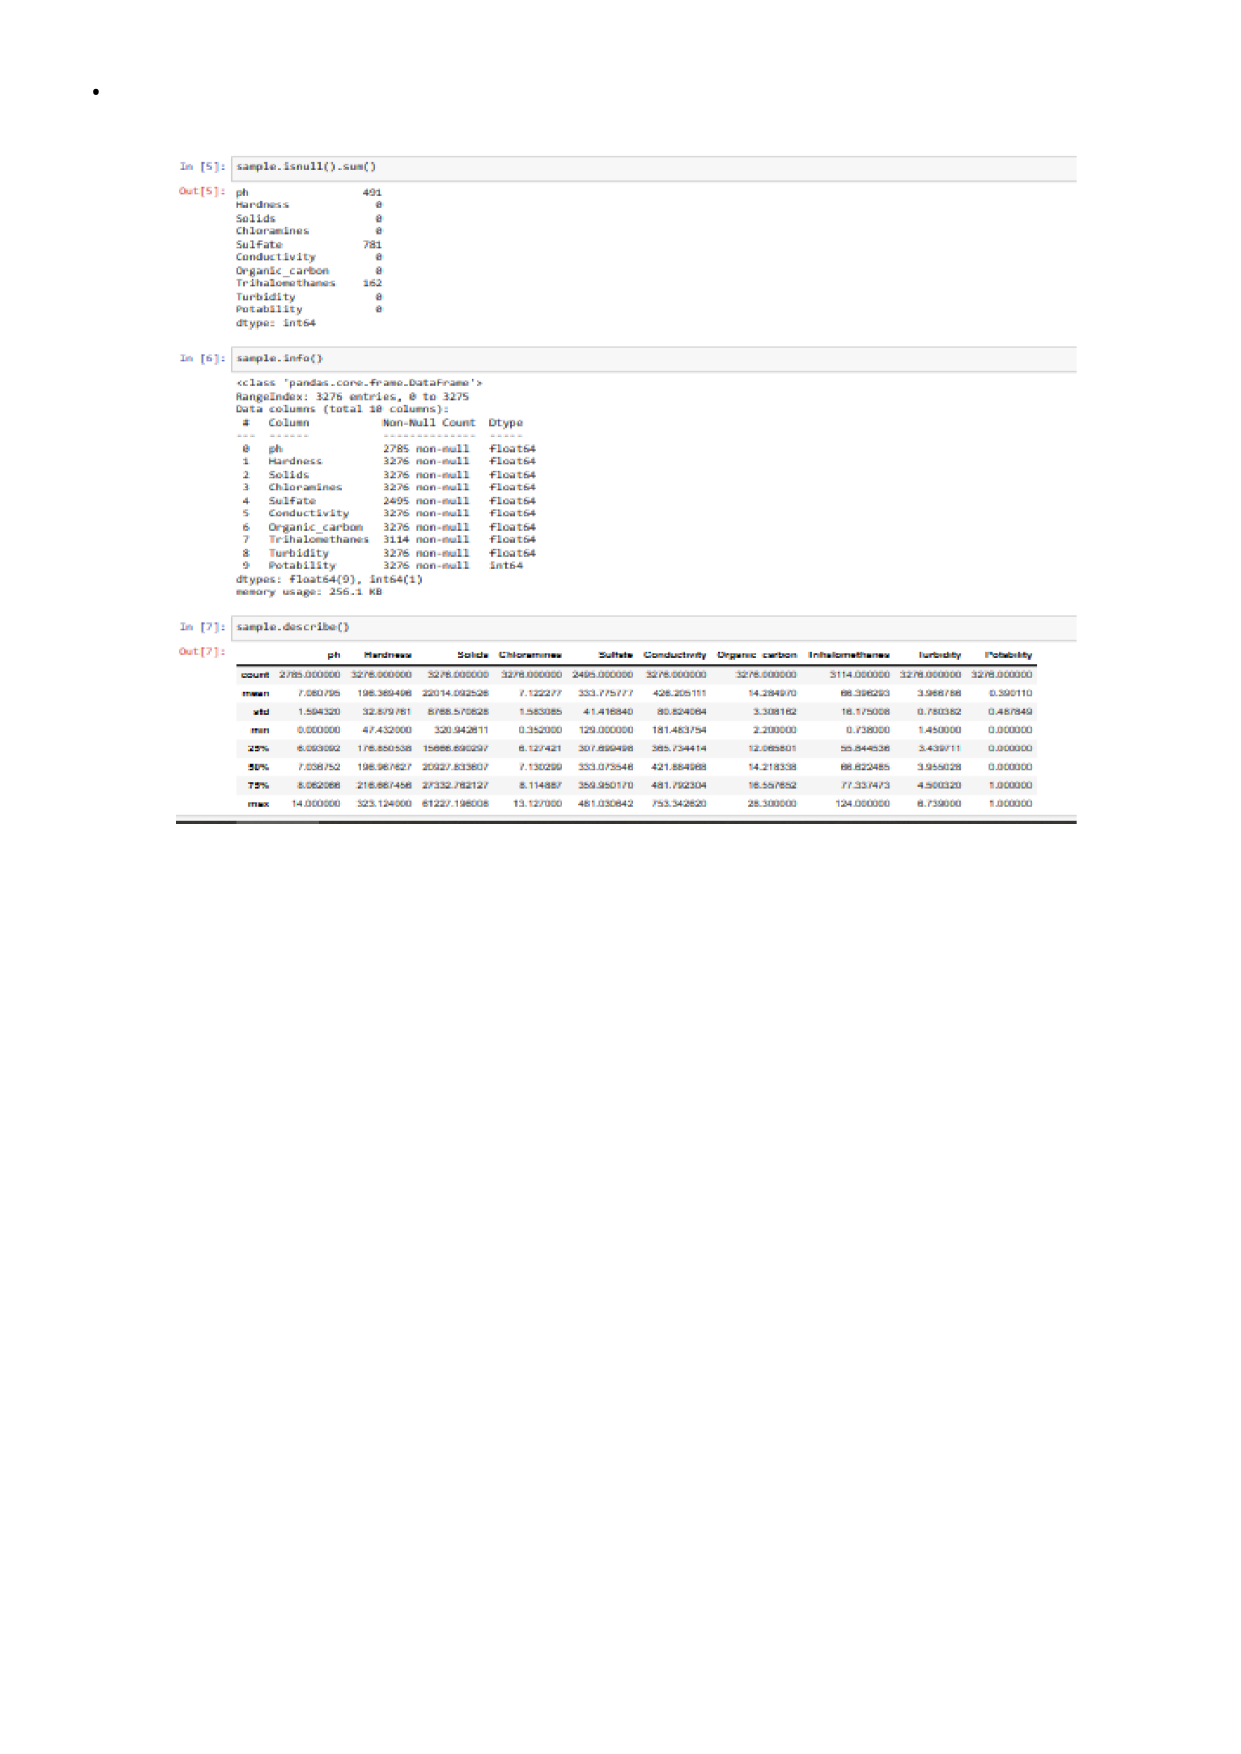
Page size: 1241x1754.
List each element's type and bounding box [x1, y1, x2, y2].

picture [175, 151, 1077, 824]
